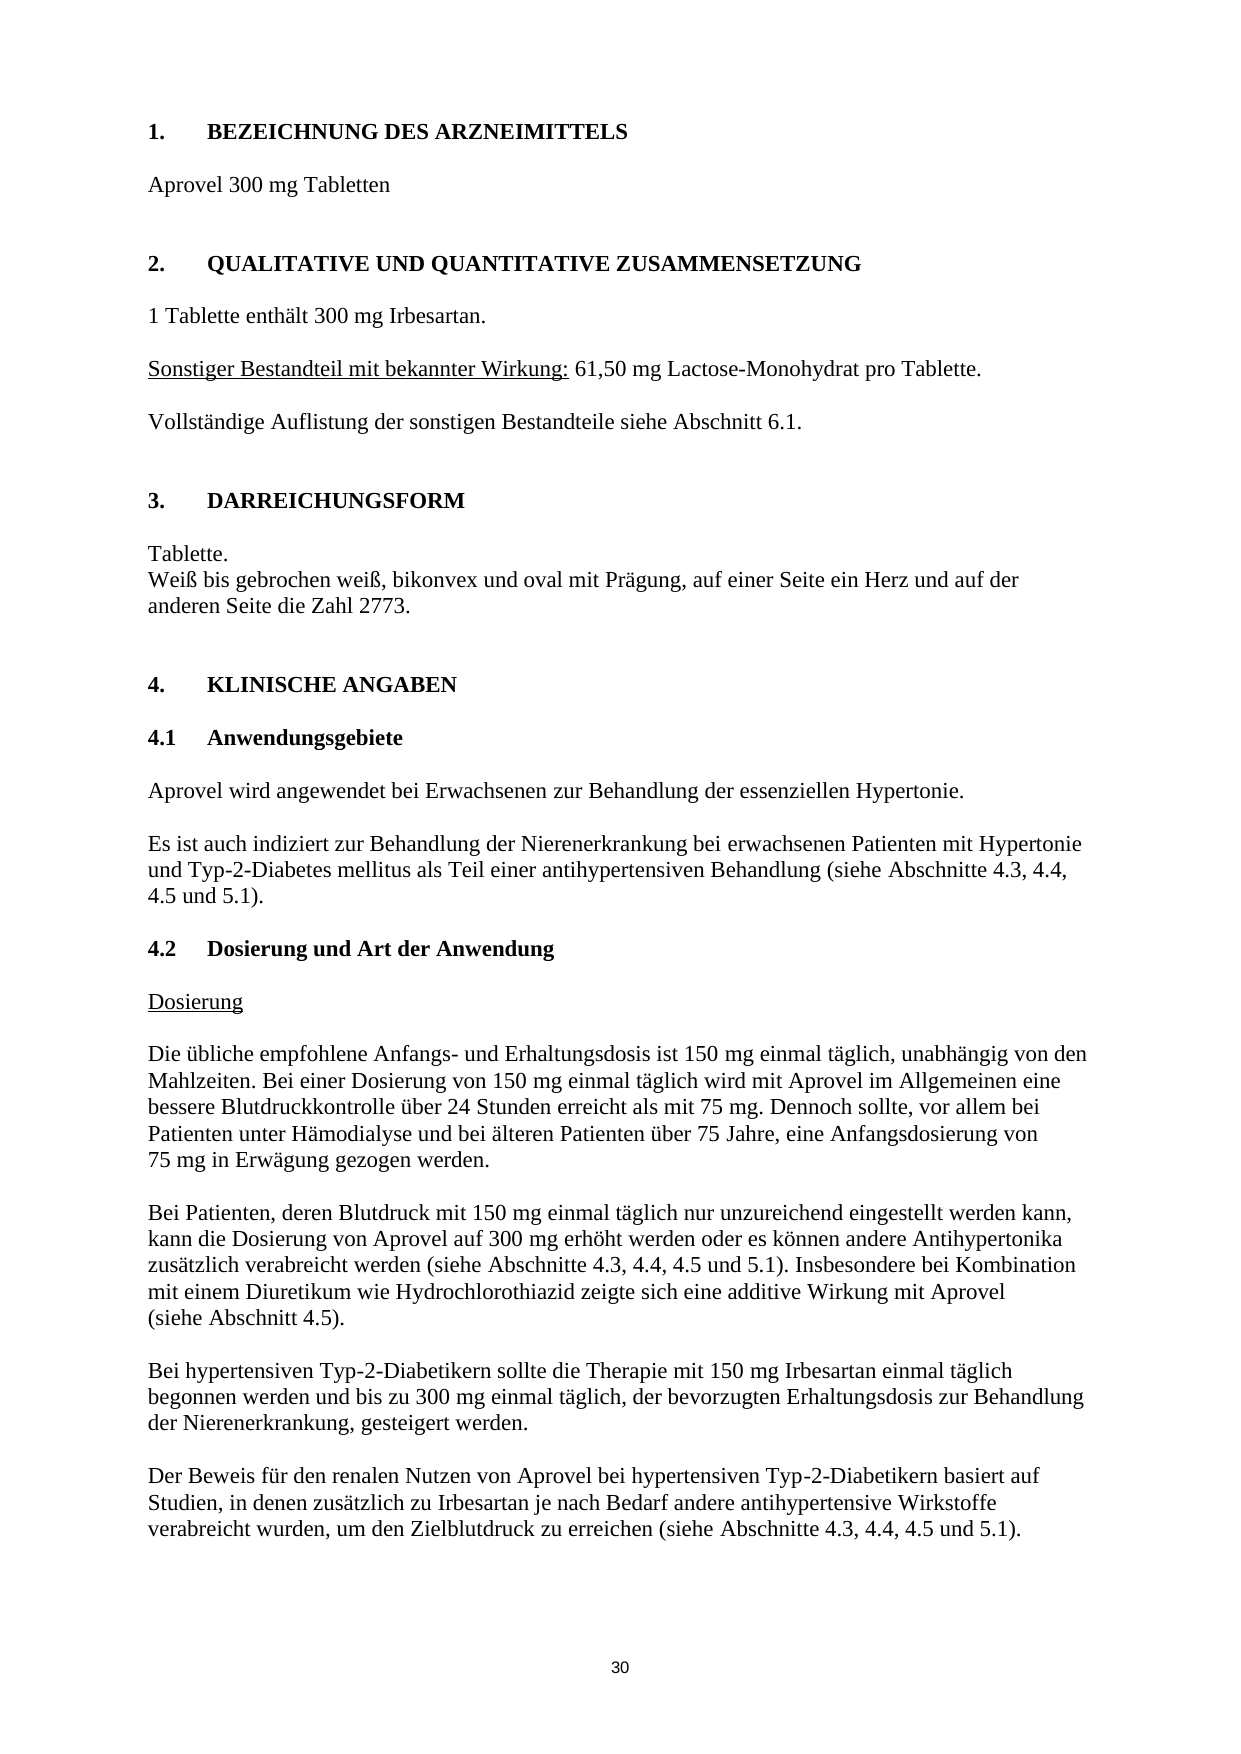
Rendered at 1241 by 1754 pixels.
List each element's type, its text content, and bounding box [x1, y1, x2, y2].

text Die übliche empfohlene Anfangs- und Erhaltungsdosis ist 150 mg einmal täglich, unabhängig von den Mahlzeiten. Bei einer Dosierung von 150 mg einmal täglich wird mit Aprovel im Allgemeinen eine bessere Blutdruckkontrolle über 24 Stunden erreicht als mit 75 mg. Dennoch sollte, vor allem bei Patienten unter Hämodialyse und bei älteren Patienten über 75 Jahre, eine Anfangsdosierung von 75 mg in Erwägung gezogen werden. [148, 1041, 1092, 1172]
text Vollständige Auflistung der sonstigen Bestandteile siehe Abschnitt 6.1. [148, 408, 1092, 434]
text Weiß bis gebrochen weiß, bikonvex und oval mit Prägung, auf einer Seite ein Herz und auf der anderen Seite die Zahl 2773. [148, 566, 1092, 619]
text Der Beweis für den renalen Nutzen von Aprovel bei hypertensiven Typ-2-Diabetikern basiert auf Studien, in denen zusätzlich zu Irbesartan je nach Bedarf andere antihypertensive Wirkstoffe verabreicht wurden, um den Zielblutdruck zu erreichen (siehe Abschnitte 4.3, 4.4, 4.5 und 5.1). [148, 1462, 1092, 1541]
text 1 Tablette enthält 300 mg Irbesartan. [148, 303, 1092, 329]
text Bei hypertensiven Typ-2-Diabetikern sollte die Therapie mit 150 mg Irbesartan einmal täglich begonnen werden und bis zu 300 mg einmal täglich, der bevorzugten Erhaltungsdosis zur Behandlung der Nierenerkrankung, gesteigert werden. [148, 1357, 1092, 1436]
text Aprovel wird angewendet bei Erwachsenen zur Behandlung der essenziellen Hypertonie. [148, 777, 1092, 803]
subtitle 1. BEZEICHNUNG DES ARZNEIMITTELS [148, 118, 1092, 144]
subtitle 4. KLINISCHE ANGABEN [148, 672, 1092, 698]
subtitle 3. DARREICHUNGSFORM [148, 487, 1092, 513]
subtitle 4.2 Dosierung und Art der Anwendung [148, 935, 1092, 961]
text Tablette. [148, 540, 1092, 566]
text Aprovel 300 mg Tabletten [148, 171, 1092, 197]
text Bei Patienten, deren Blutdruck mit 150 mg einmal täglich nur unzureichend eingestellt werden kann, kann die Dosierung von Aprovel auf 300 mg erhöht werden oder es können andere Antihypertonika zusätzlich verabreicht werden (siehe Abschnitte 4.3, 4.4, 4.5 und 5.1). Insbesondere bei Kombination mit einem Diuretikum wie Hydrochlorothiazid zeigte sich eine additive Wirkung mit Aprovel (siehe Abschnitt 4.5). [148, 1199, 1092, 1330]
text Sonstiger Bestandteil mit bekannter Wirkung: 61,50 mg Lactose-Monohydrat pro Tablette. [148, 355, 1092, 382]
subtitle 2. QUALITATIVE UND QUANTITATIVE ZUSAMMENSETZUNG [148, 250, 1092, 276]
text Es ist auch indiziert zur Behandlung der Nierenerkrankung bei erwachsenen Patienten mit Hypertonie und Typ-2-Diabetes mellitus als Teil einer antihypertensiven Behandlung (siehe Abschnitte 4.3, 4.4, 4.5 und 5.1). [148, 830, 1092, 909]
text Dosierung [148, 988, 1092, 1014]
subtitle 4.1 Anwendungsgebiete [148, 724, 1092, 751]
